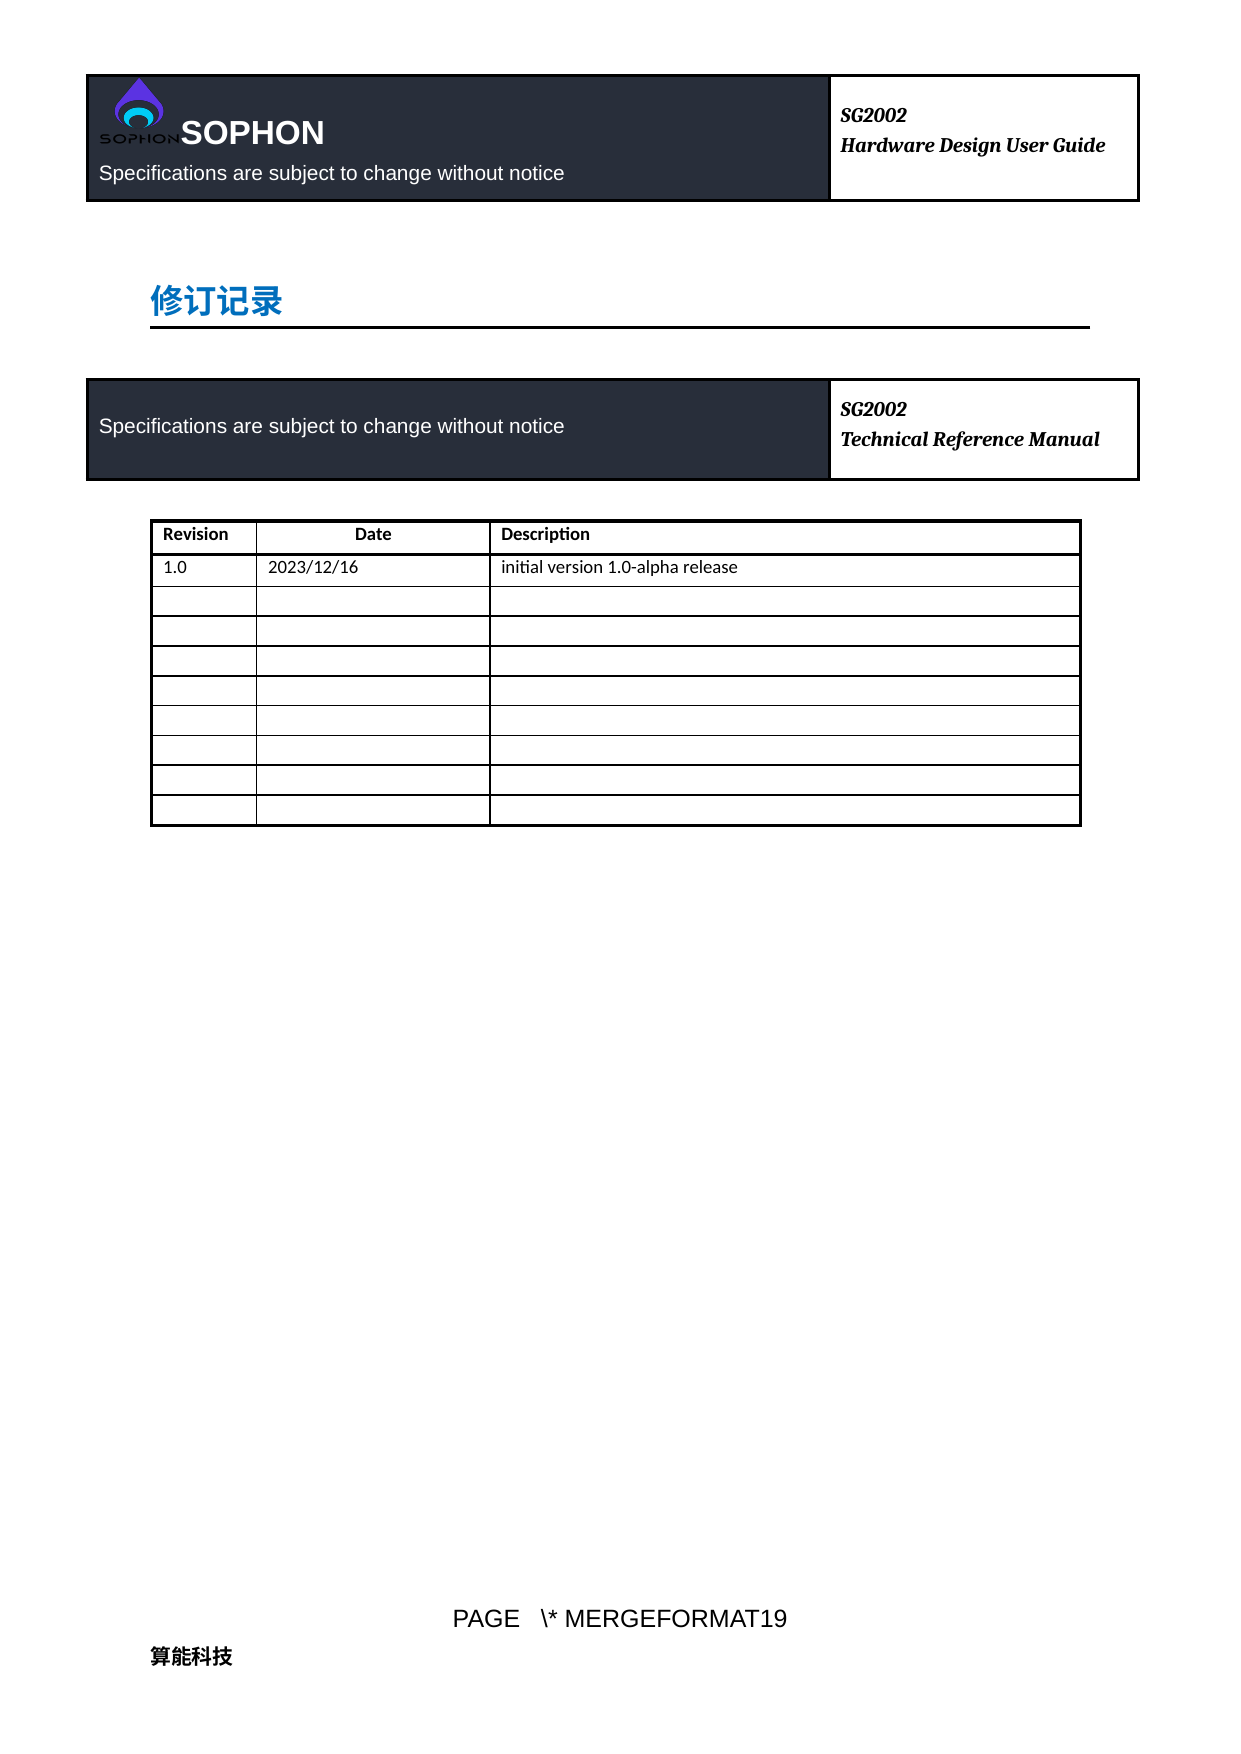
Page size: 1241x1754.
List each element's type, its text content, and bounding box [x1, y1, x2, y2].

table_cell [257, 647, 489, 675]
table_cell [153, 677, 256, 705]
table_cell [257, 677, 489, 705]
table_cell [491, 766, 1079, 794]
table_header Specifications are subject to change without notice [89, 381, 828, 478]
table_header Description [491, 523, 1079, 552]
table_cell [153, 736, 256, 764]
table_cell [491, 706, 1079, 734]
table_cell [153, 647, 256, 675]
table_cell [491, 677, 1079, 705]
table_cell [257, 796, 489, 824]
table_cell 2023/12/16 [257, 556, 489, 586]
table_cell [491, 647, 1079, 675]
table_cell [153, 617, 256, 645]
table_cell [153, 587, 256, 615]
table_cell [491, 796, 1079, 824]
table_header SG2002 Technical Reference Manual [831, 381, 1137, 478]
table_cell initial version 1.0-alpha release [491, 556, 1079, 586]
table_header Date [257, 523, 489, 552]
table_header Revision [153, 523, 256, 552]
table_cell [257, 617, 489, 645]
table_cell [257, 736, 489, 764]
text 修订记录 [150, 275, 1090, 326]
table_cell [257, 766, 489, 794]
table_cell [491, 617, 1079, 645]
table_cell [153, 706, 256, 734]
table_cell 1.0 [153, 556, 256, 586]
table_cell [491, 736, 1079, 764]
picture [98, 77, 181, 145]
table_cell [257, 587, 489, 615]
table_cell [491, 587, 1079, 615]
table_cell [257, 706, 489, 734]
table_cell [153, 796, 256, 824]
table_cell [153, 766, 256, 794]
